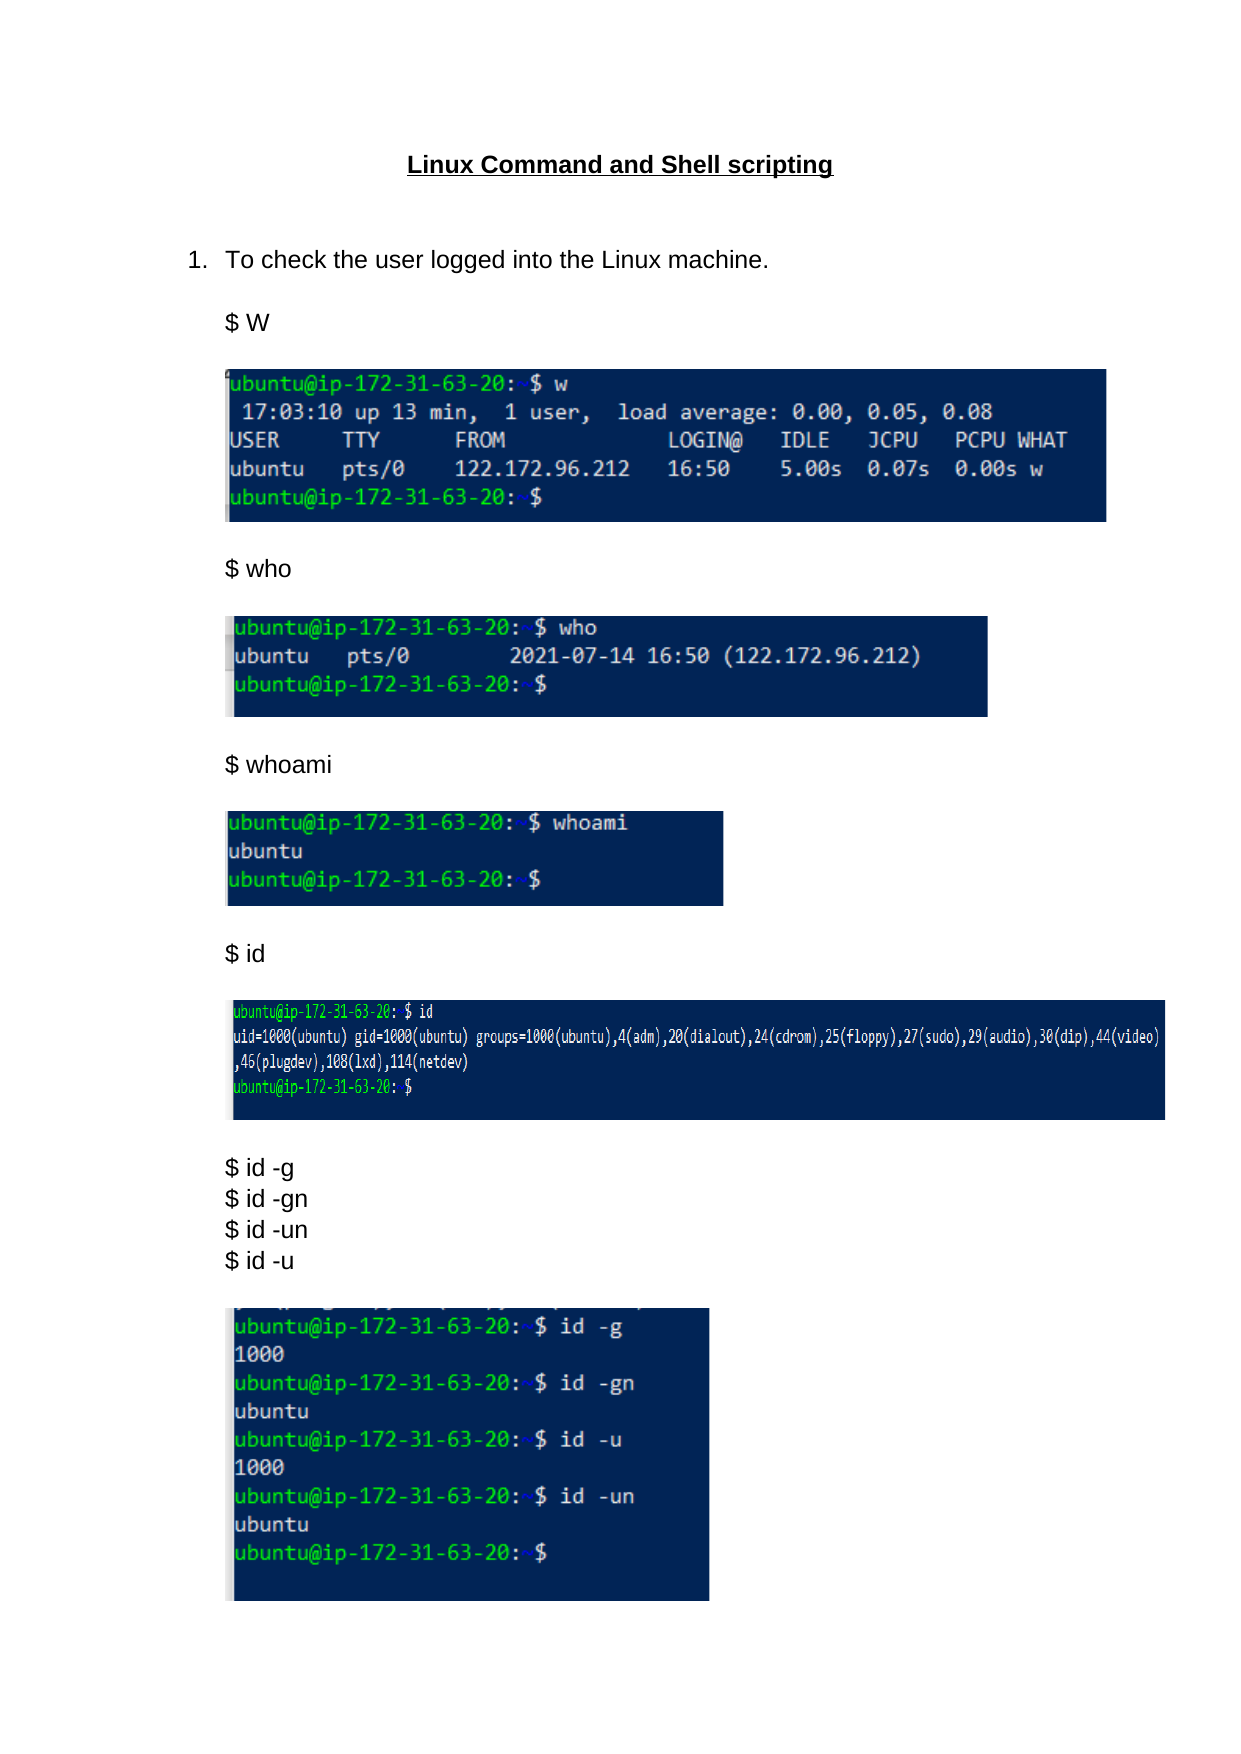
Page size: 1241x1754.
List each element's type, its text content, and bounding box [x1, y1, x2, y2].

picture [225, 811, 724, 906]
list To check the user logged into the Linux machine. [187, 245, 1090, 274]
picture [225, 369, 1107, 522]
text Linux Command and Shell scripting [150, 150, 1090, 179]
list $ W [225, 307, 1090, 336]
list $ id -g [225, 1153, 1090, 1182]
list $ id [225, 939, 1090, 967]
picture [225, 1000, 1166, 1120]
list $ who [225, 554, 1090, 583]
list $ whoami [225, 750, 1090, 778]
list $ id -u [225, 1246, 1090, 1275]
picture [225, 616, 988, 717]
list $ id -gn [225, 1184, 1090, 1213]
picture [225, 1308, 710, 1601]
list $ id -un [225, 1215, 1090, 1244]
